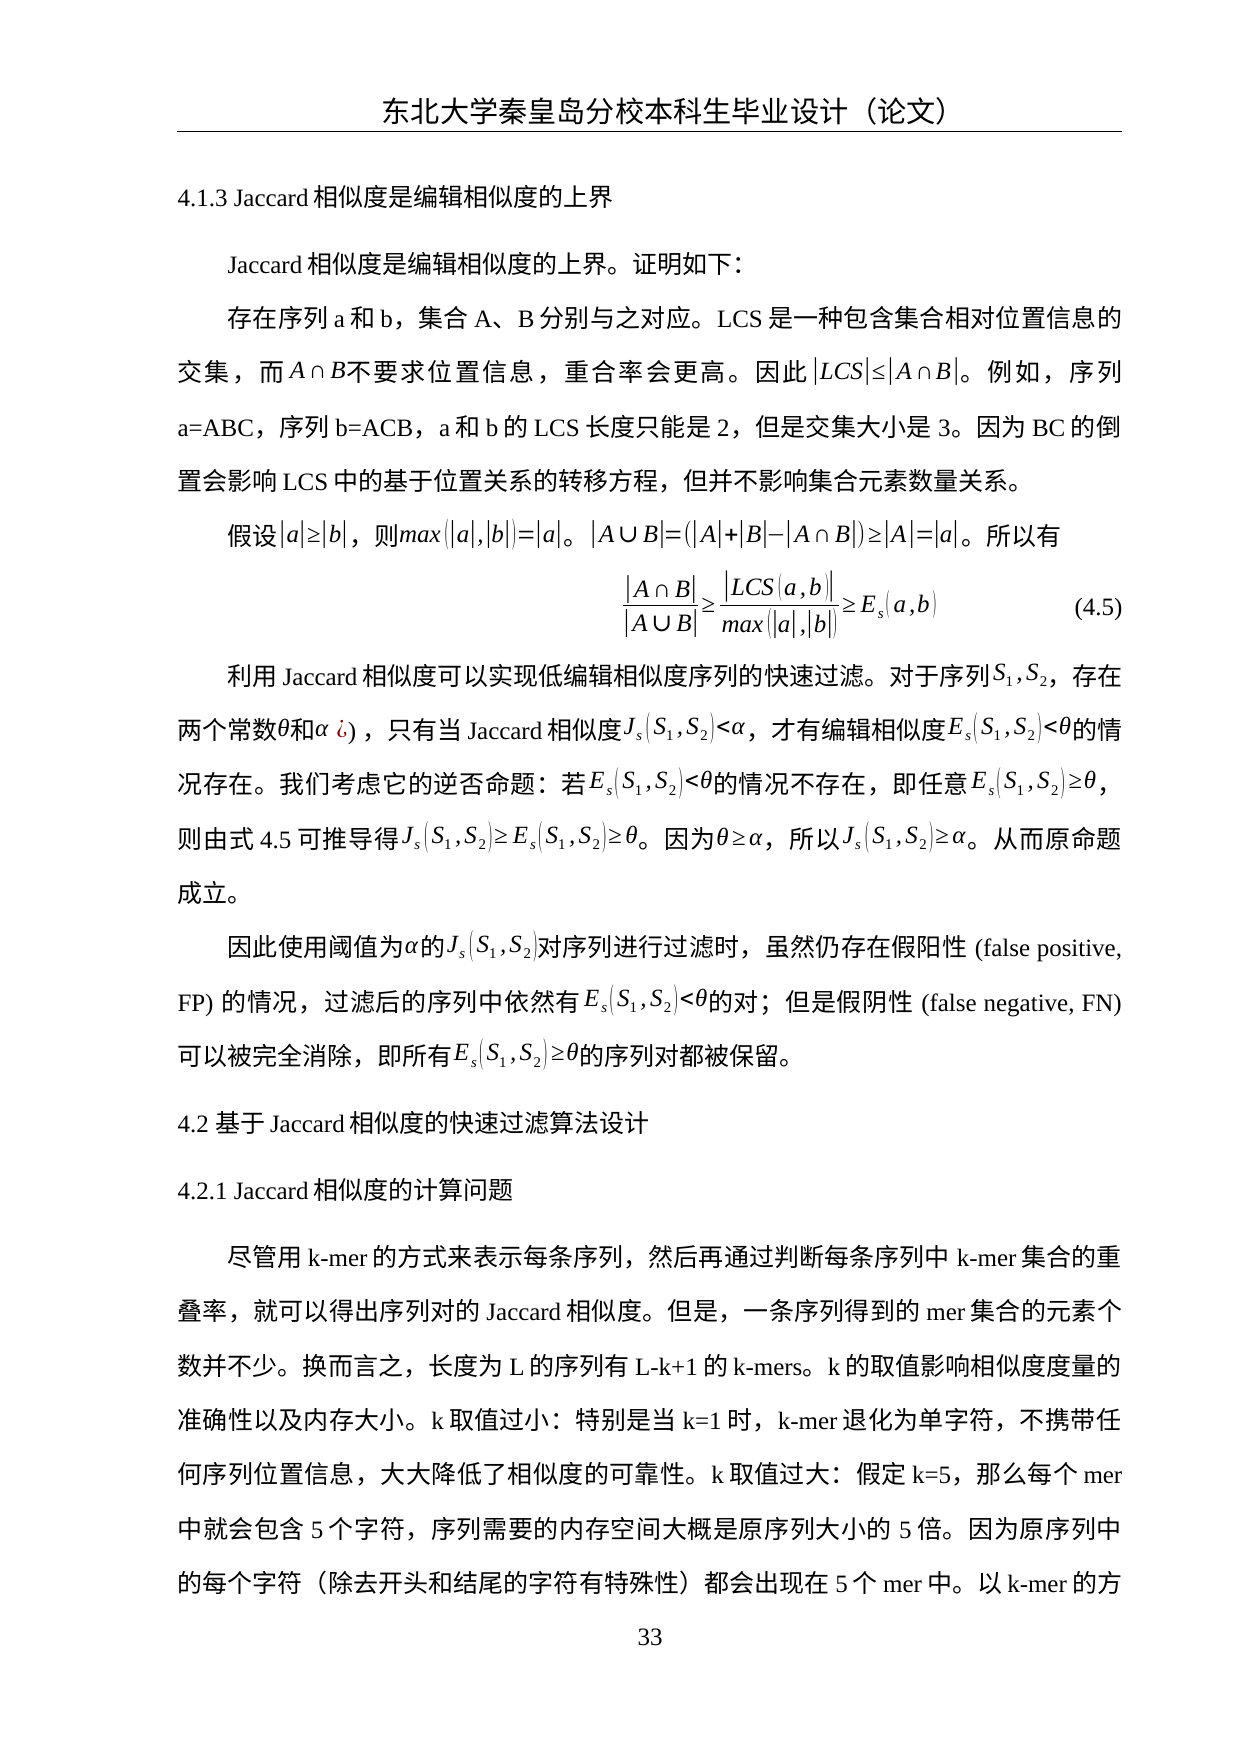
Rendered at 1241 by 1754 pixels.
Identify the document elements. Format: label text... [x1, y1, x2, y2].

text (4.5) [177, 570, 1122, 642]
subtitle 4.2 基于Jaccard相似度的快速过滤算法设计 [177, 1103, 1122, 1140]
subtitle 4.1.3 Jaccard相似度是编辑相似度的上界 [177, 177, 1122, 213]
text 利用Jaccard相似度可以实现低编辑相似度序列的快速过滤。对于序列，存在两个常数和 ) ，只有当Jaccard相似度，才有编辑相似度的情况存在。我们考虑它的逆否命题：若的情况不存在，即任意，则由式4.5可推导得。因为，所以。从而原命题成立。 [177, 656, 1122, 910]
text 假设，则。。所以有 [177, 516, 1122, 552]
text 存在序列a和b，集合A、B分别与之对应。LCS是一种包含集合相对位置信息的交集，而不要求位置信息，重合率会更高。因此。例如，序列a=ABC，序列b=ACB，a和b的LCS长度只能是2，但是交集大小是3。因为BC的倒置会影响LCS中的基于位置关系的转移方程，但并不影响集合元素数量关系。 [177, 298, 1122, 498]
text Jaccard相似度是编辑相似度的上界。证明如下： [177, 244, 1122, 280]
text 因此使用阈值为的对序列进行过滤时，虽然仍存在假阳性 (false positive, FP) 的情况，过滤后的序列中依然有的对；但是假阴性 (false negative, FN) 可以被完全消除，即所有的序列对都被保留。 [177, 928, 1122, 1073]
subtitle 4.2.1 Jaccard相似度的计算问题 [177, 1170, 1122, 1207]
